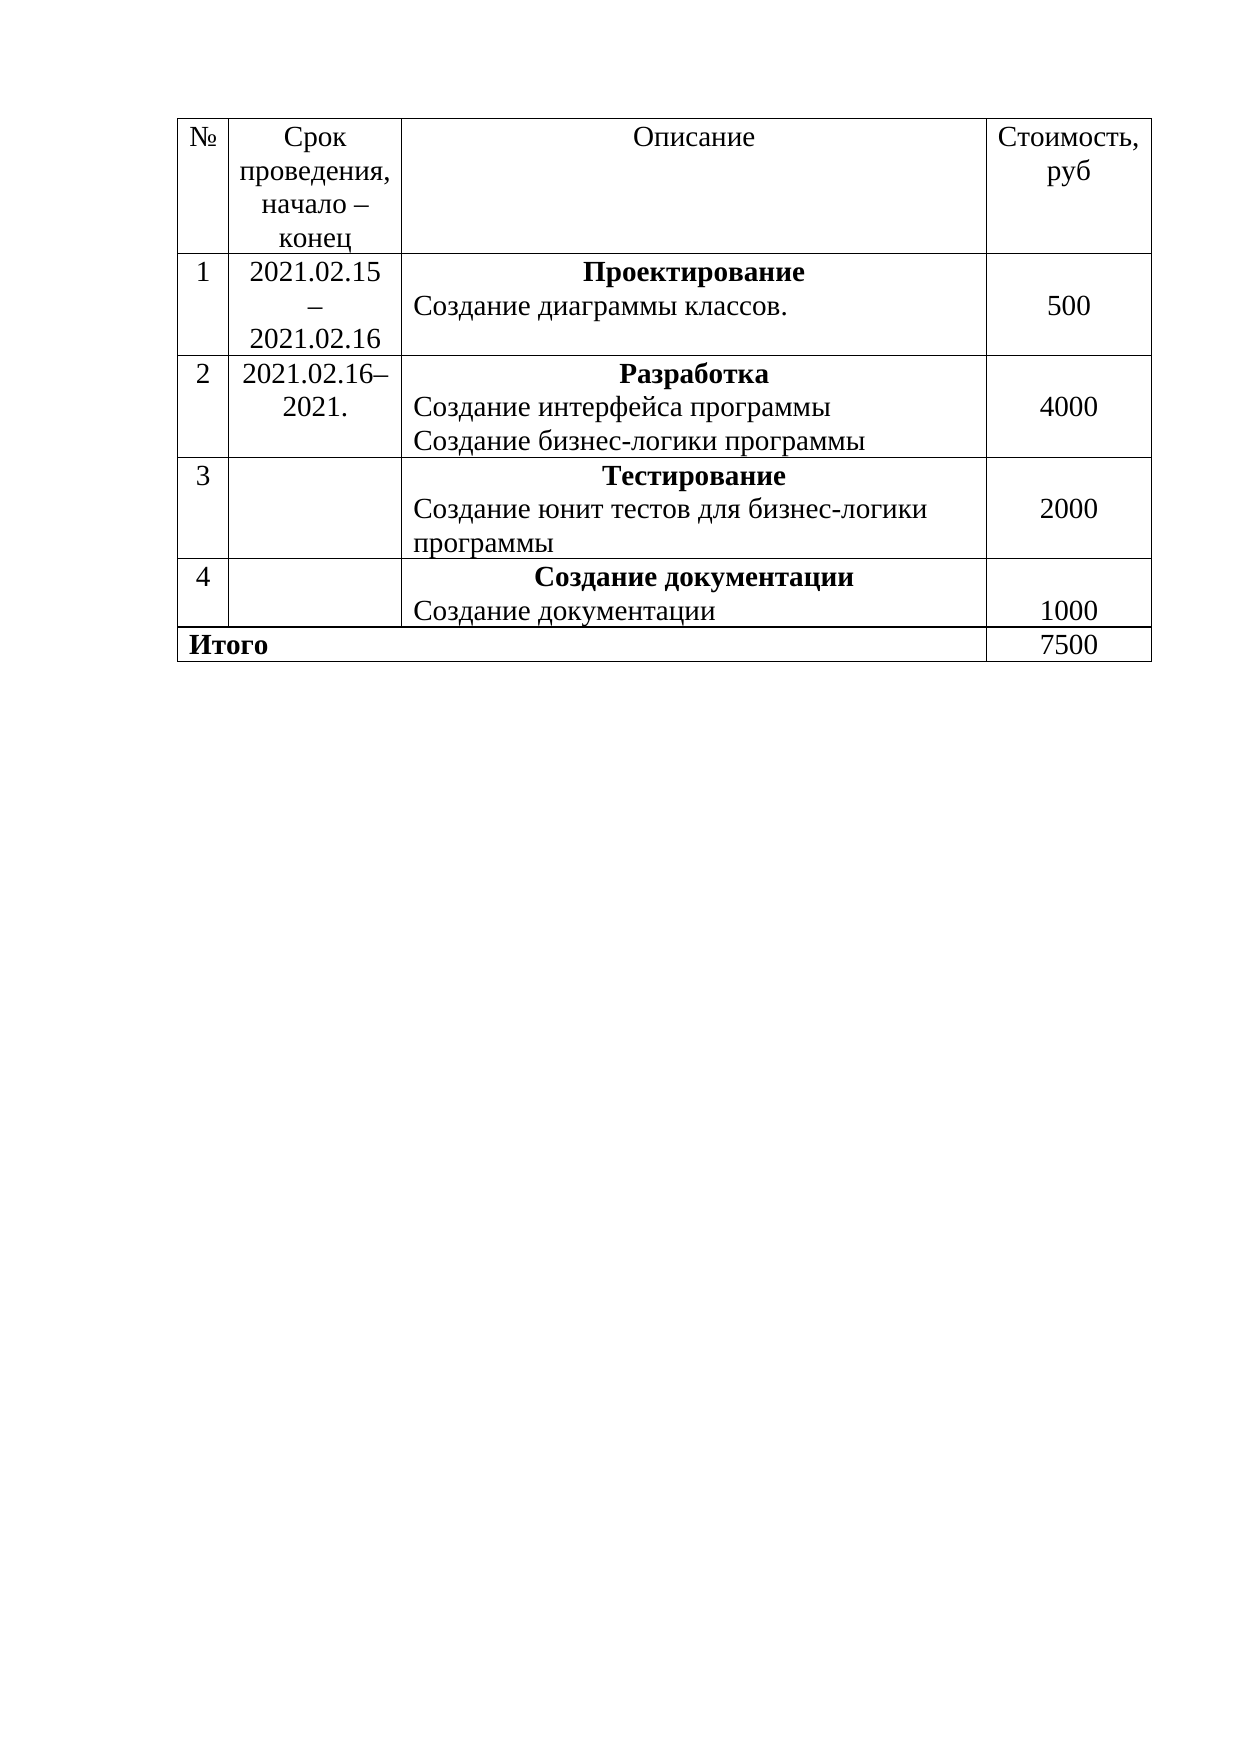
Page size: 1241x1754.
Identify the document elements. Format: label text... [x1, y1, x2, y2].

table_cell Создание документации Создание документации [402, 559, 986, 626]
table_header № [178, 119, 228, 253]
table_cell 2021.02.16–2021. [229, 356, 401, 457]
table_cell 2 [178, 356, 228, 457]
table_header Описание [402, 119, 986, 253]
table_header Стоимость, руб [987, 119, 1151, 253]
table_cell 2021.02.15 – 2021.02.16 [229, 254, 401, 355]
table_cell Итого [178, 628, 986, 661]
table_cell 4000 [987, 356, 1151, 457]
table_cell 500 [987, 254, 1151, 355]
table_cell 4 [178, 559, 228, 626]
table_cell 3 [178, 458, 228, 558]
table_cell Тестирование Создание юнит тестов для бизнес-логики программы [402, 458, 986, 558]
table_cell [229, 458, 401, 558]
table_header Срок проведения, начало – конец [229, 119, 401, 253]
table_cell 1 [178, 254, 228, 355]
table_cell 7500 [987, 628, 1151, 661]
table_cell 2000 [987, 458, 1151, 558]
table_cell 1000 [987, 559, 1151, 626]
table_cell [229, 559, 401, 626]
table_cell Разработка Создание интерфейса программы Создание бизнес-логики программы [402, 356, 986, 457]
table_cell Проектирование Создание диаграммы классов. [402, 254, 986, 355]
